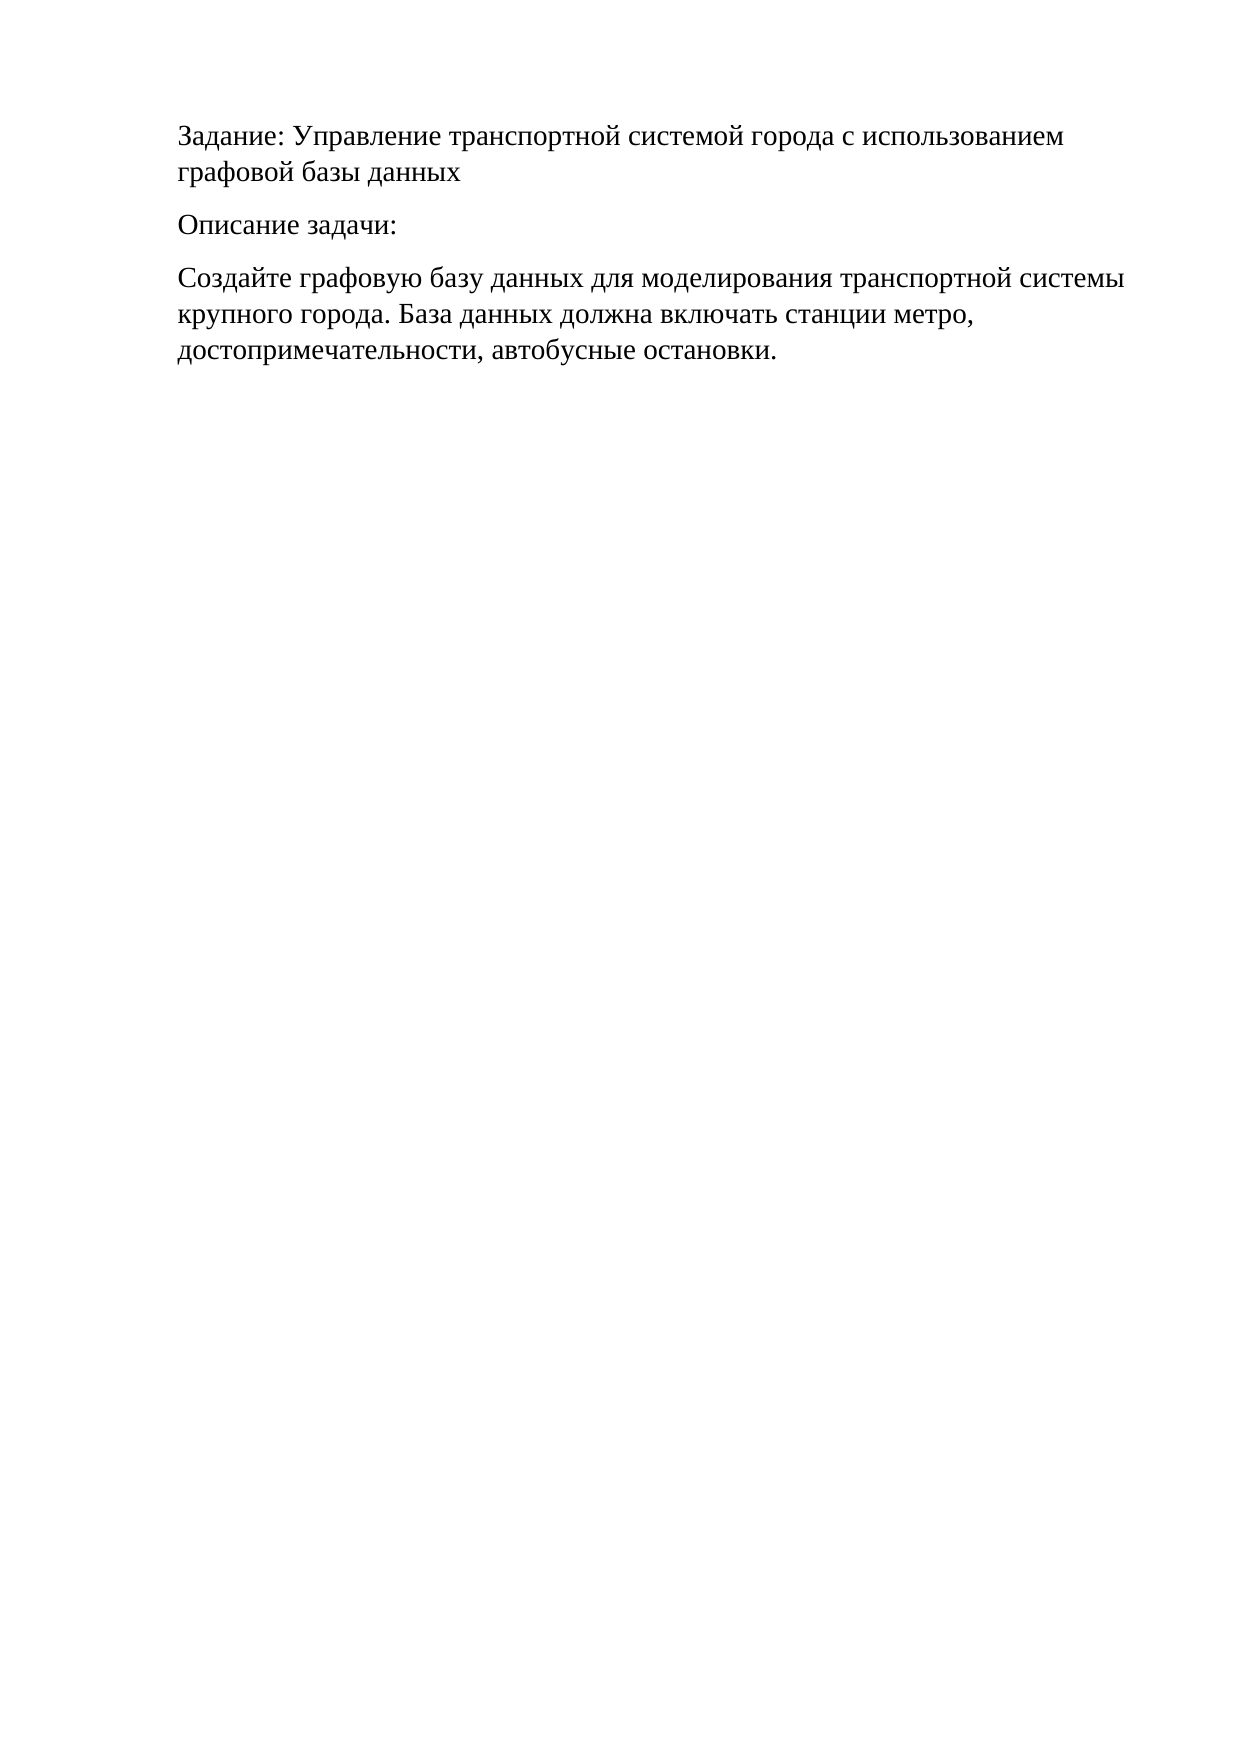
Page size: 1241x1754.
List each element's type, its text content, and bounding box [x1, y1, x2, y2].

text Задание: Управление транспортной системой города с использованием графовой базы данных [177, 118, 1152, 188]
text Описание задачи: [177, 207, 1152, 241]
text Создайте графовую базу данных для моделирования транспортной системы крупного города. База данных должна включать станции метро, достопримечательности, автобусные остановки. [177, 260, 1152, 366]
